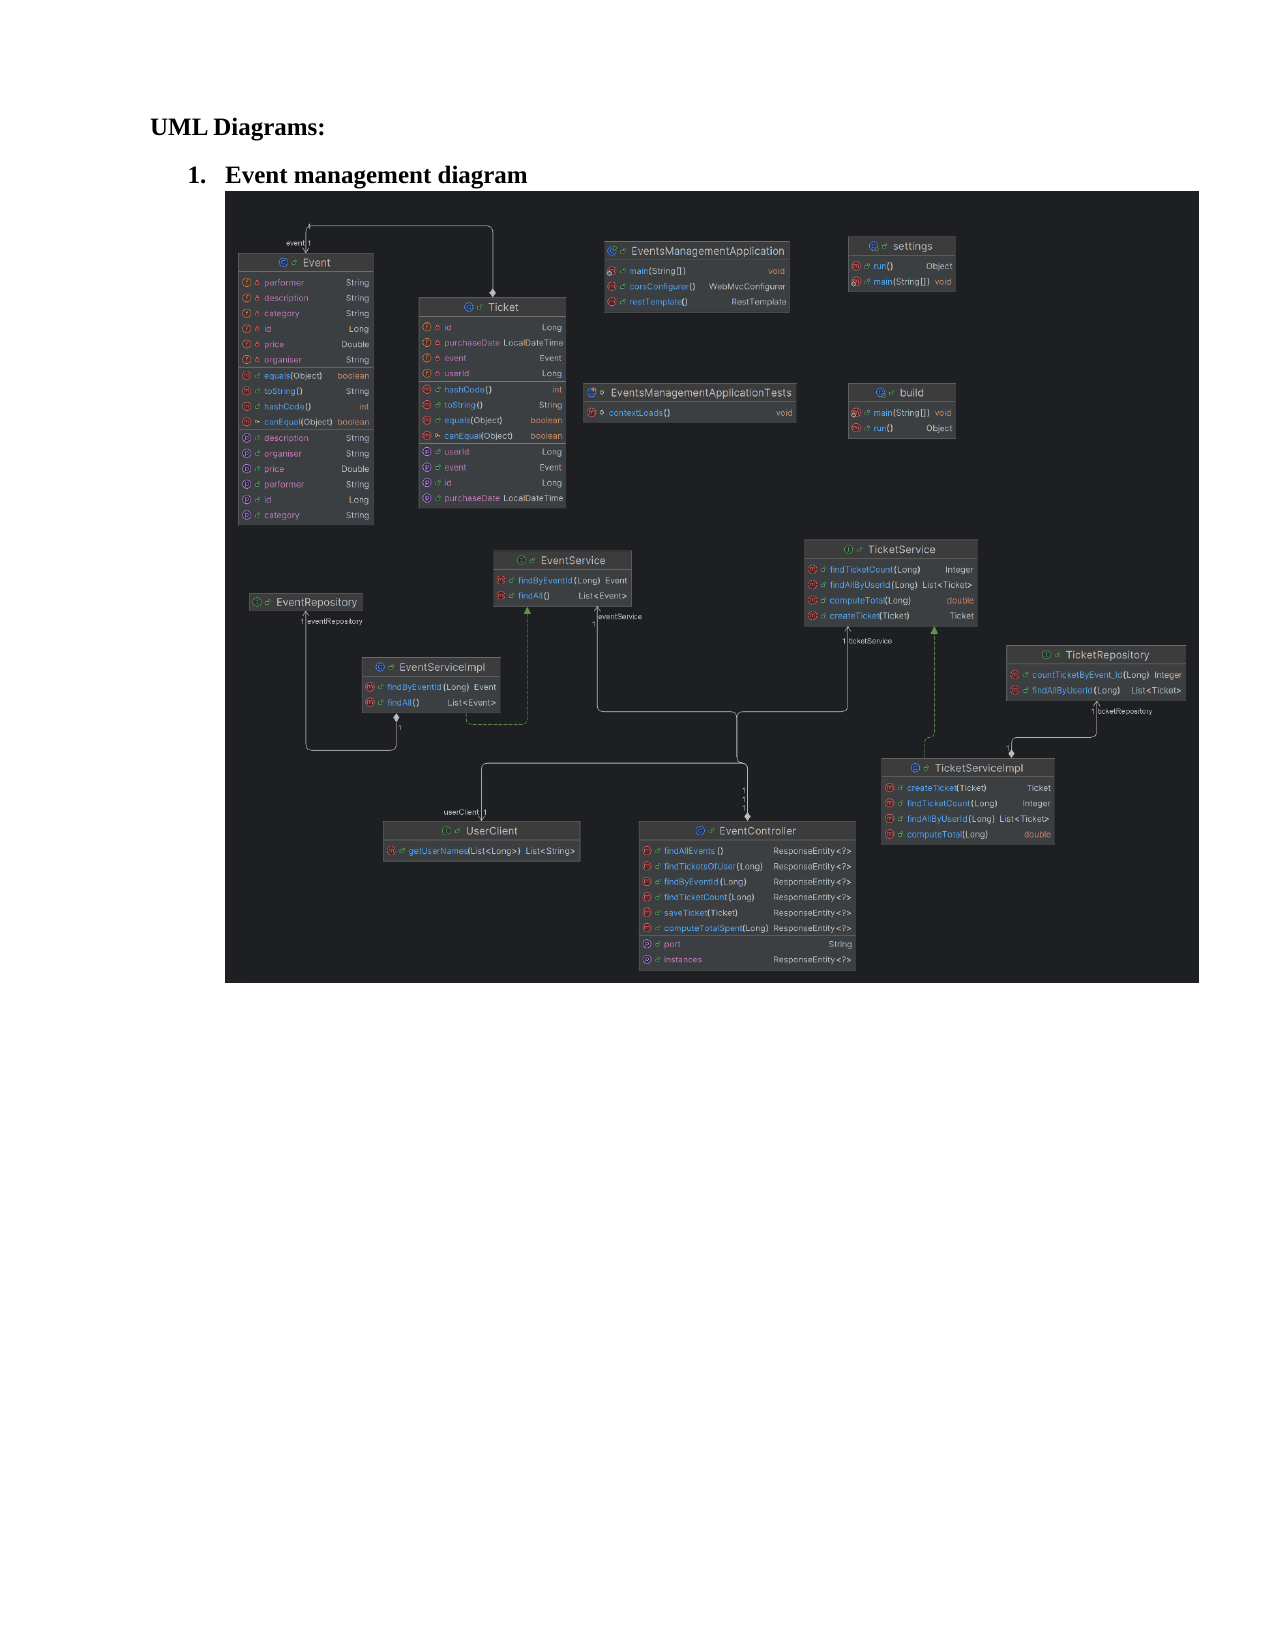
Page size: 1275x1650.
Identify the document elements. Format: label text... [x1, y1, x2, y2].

picture [225, 191, 1199, 983]
text UML Diagrams: [150, 112, 1125, 141]
